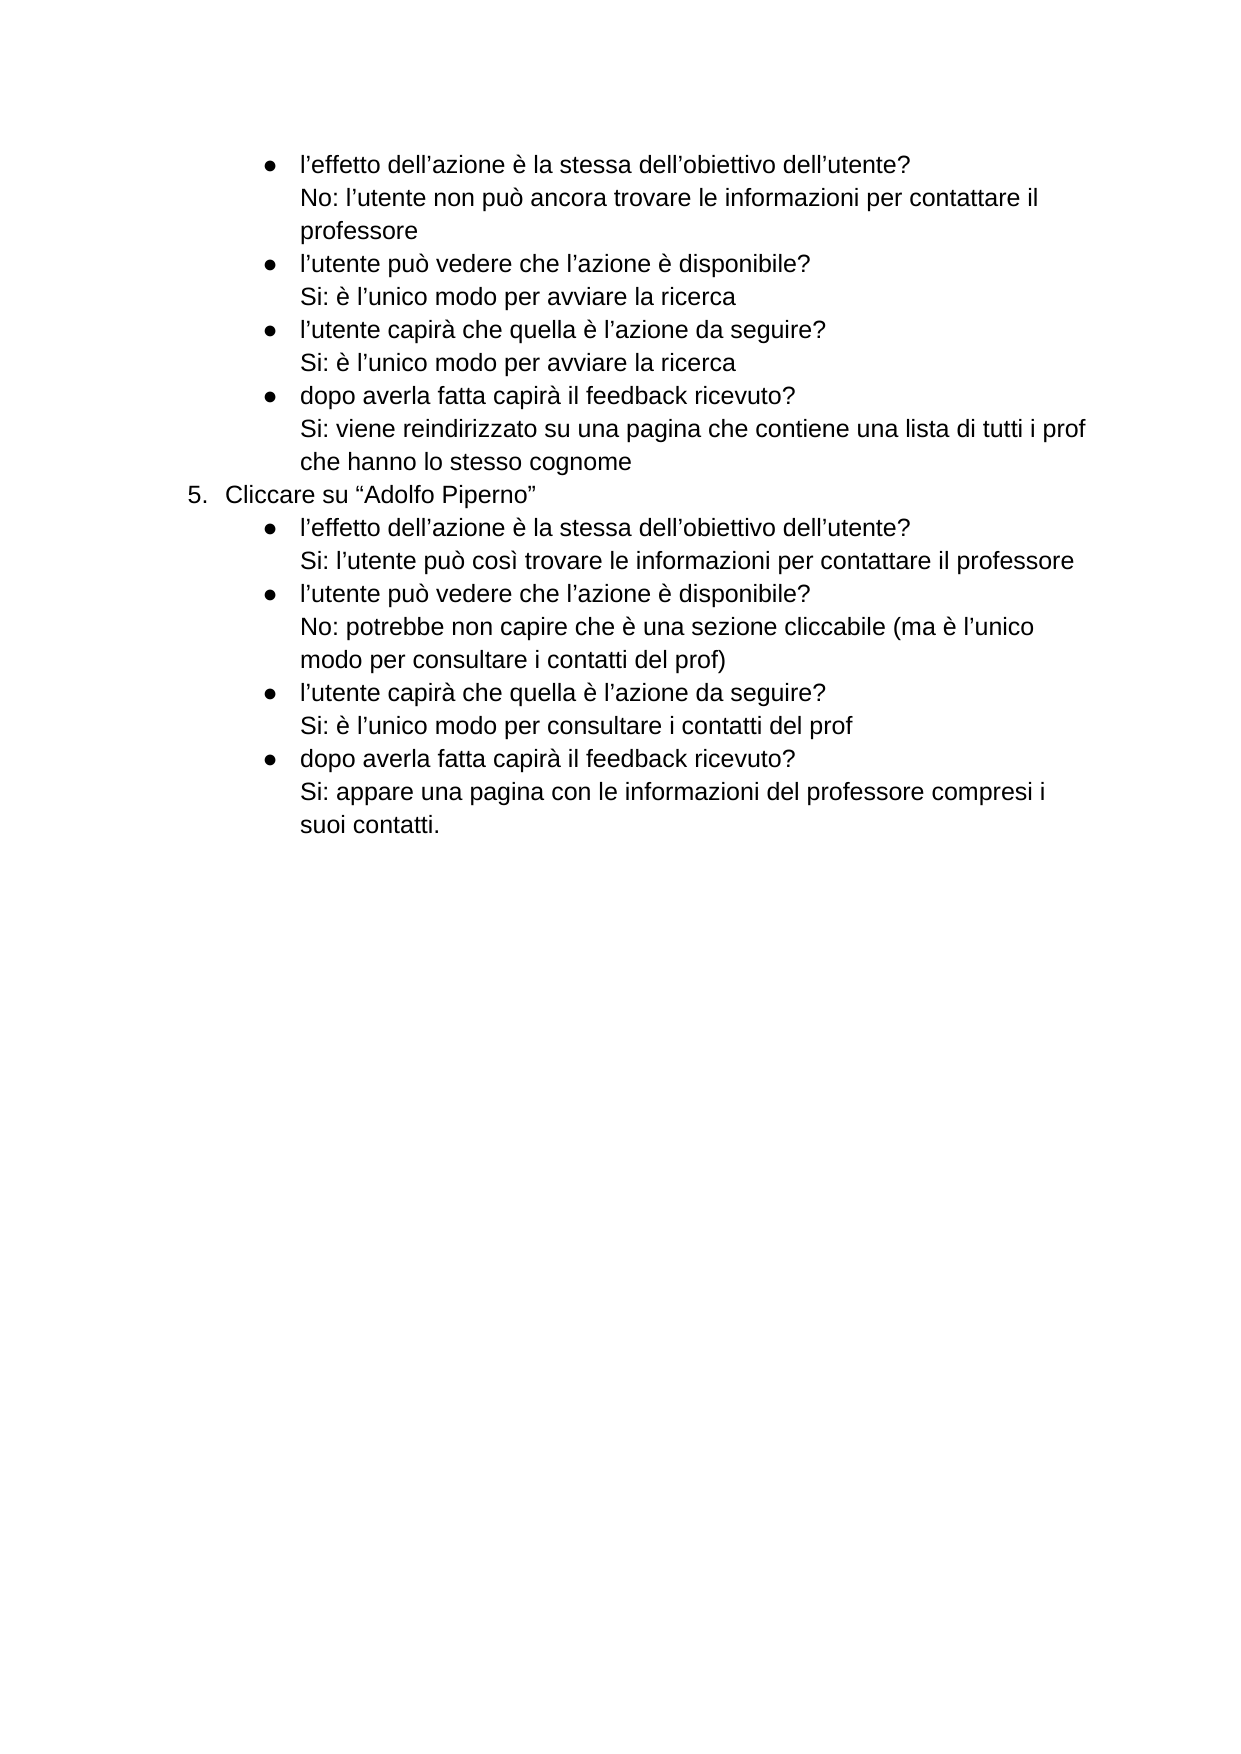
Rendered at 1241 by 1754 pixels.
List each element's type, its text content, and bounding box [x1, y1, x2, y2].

text Si: appare una pagina con le informazioni del professore compresi i suoi contatti. [300, 777, 1090, 839]
text Si: viene reindirizzato su una pagina che contiene una lista di tutti i prof che hanno lo stesso cognome [300, 414, 1090, 476]
text No: potrebbe non capire che è una sezione cliccabile (ma è l’unico modo per consultare i contatti del prof) [300, 612, 1090, 674]
text Si: è l’unico modo per consultare i contatti del prof [300, 711, 1090, 740]
list l’utente può vedere che l’azione è disponibile? [262, 579, 1090, 608]
list dopo averla fatta capirà il feedback ricevuto? [262, 381, 1090, 410]
list l’utente capirà che quella è l’azione da seguire? [262, 315, 1090, 344]
list dopo averla fatta capirà il feedback ricevuto? [262, 744, 1090, 773]
text Si: l’utente può così trovare le informazioni per contattare il professore [300, 546, 1090, 575]
text Si: è l’unico modo per avviare la ricerca [300, 348, 1090, 377]
text No: l’utente non può ancora trovare le informazioni per contattare il professore [300, 183, 1090, 245]
text Si: è l’unico modo per avviare la ricerca [300, 282, 1090, 311]
list l’effetto dell’azione è la stessa dell’obiettivo dell’utente? [262, 150, 1090, 179]
list Cliccare su “Adolfo Piperno” [187, 480, 1090, 509]
list l’utente capirà che quella è l’azione da seguire? [262, 678, 1090, 707]
list l’effetto dell’azione è la stessa dell’obiettivo dell’utente? [262, 513, 1090, 542]
list l’utente può vedere che l’azione è disponibile? [262, 249, 1090, 278]
